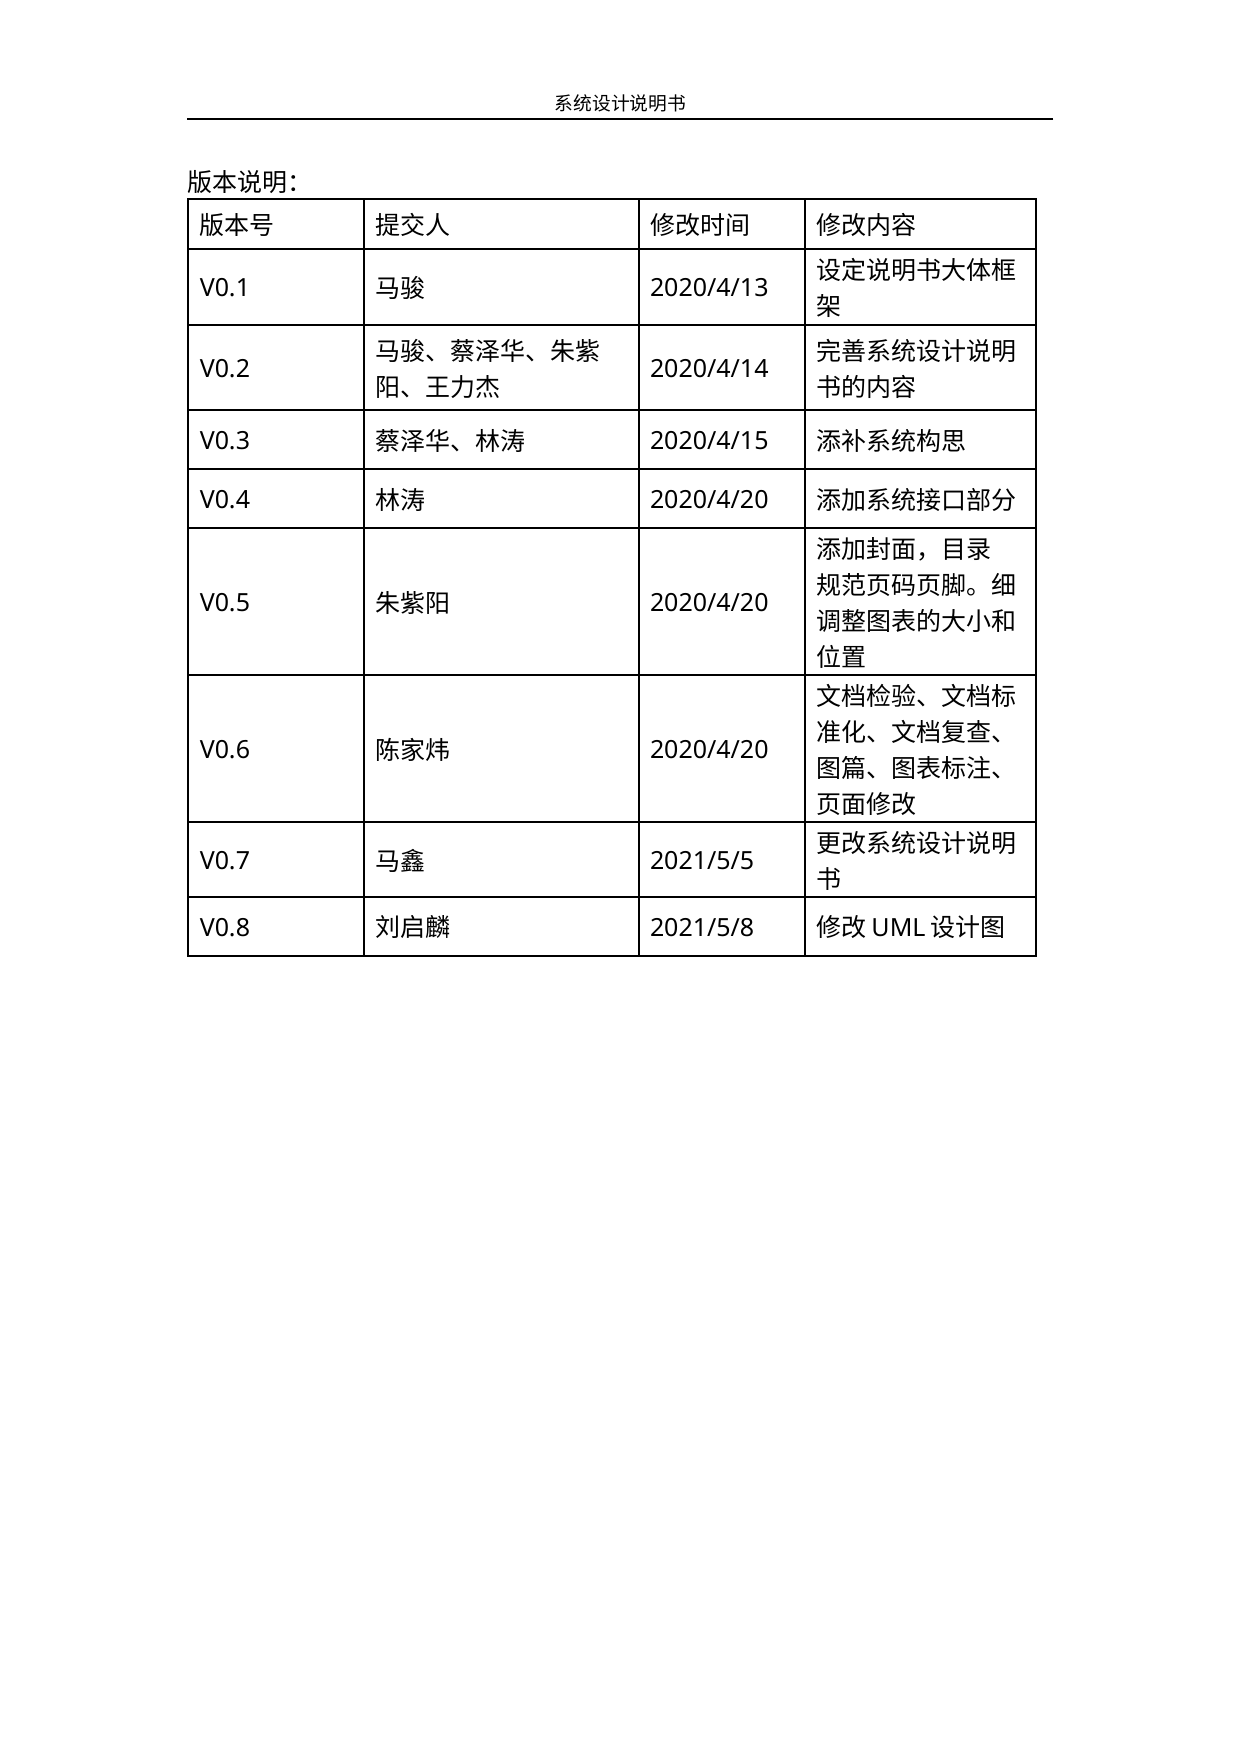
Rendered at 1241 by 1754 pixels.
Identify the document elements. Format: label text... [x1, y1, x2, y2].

table_header 修改时间 [640, 200, 804, 247]
table_header 提交人 [365, 200, 638, 247]
table_cell V0.4 [189, 470, 363, 527]
table_cell 陈家炜 [365, 676, 638, 821]
table_cell V0.5 [189, 529, 363, 674]
table_cell V0.6 [189, 676, 363, 821]
table_cell V0.1 [189, 250, 363, 324]
table_cell 2021/5/5 [640, 823, 804, 896]
table_cell V0.7 [189, 823, 363, 896]
table_cell 刘启麟 [365, 898, 638, 954]
table_cell 完善系统设计说明书的内容 [806, 326, 1035, 409]
table_cell 2020/4/15 [640, 411, 804, 468]
table_header 版本号 [189, 200, 363, 247]
table_cell 马骏、蔡泽华、朱紫阳、王力杰 [365, 326, 638, 409]
table_cell 林涛 [365, 470, 638, 527]
table_cell 修改UML设计图 [806, 898, 1035, 954]
table_cell 2021/5/8 [640, 898, 804, 954]
table_cell 设定说明书大体框架 [806, 250, 1035, 324]
table_cell V0.8 [189, 898, 363, 954]
table_cell V0.2 [189, 326, 363, 409]
table_cell 文档检验、文档标准化、文档复查、图篇、图表标注、页面修改 [806, 676, 1035, 821]
table_header 修改内容 [806, 200, 1035, 247]
table_cell 2020/4/20 [640, 470, 804, 527]
table_cell 2020/4/13 [640, 250, 804, 324]
table_cell 蔡泽华、林涛 [365, 411, 638, 468]
table_cell 添补系统构思 [806, 411, 1035, 468]
table_cell 2020/4/14 [640, 326, 804, 409]
table_cell 朱紫阳 [365, 529, 638, 674]
table_cell 2020/4/20 [640, 676, 804, 821]
table_cell 2020/4/20 [640, 529, 804, 674]
table_cell 马骏 [365, 250, 638, 324]
table_cell 更改系统设计说明书 [806, 823, 1035, 896]
table_cell V0.3 [189, 411, 363, 468]
table_cell 马鑫 [365, 823, 638, 896]
table_cell 添加系统接口部分 [806, 470, 1035, 527]
text 版本说明： [187, 162, 1053, 198]
table_cell 添加封面，目录 规范页码页脚。细调整图表的大小和位置 [806, 529, 1035, 674]
